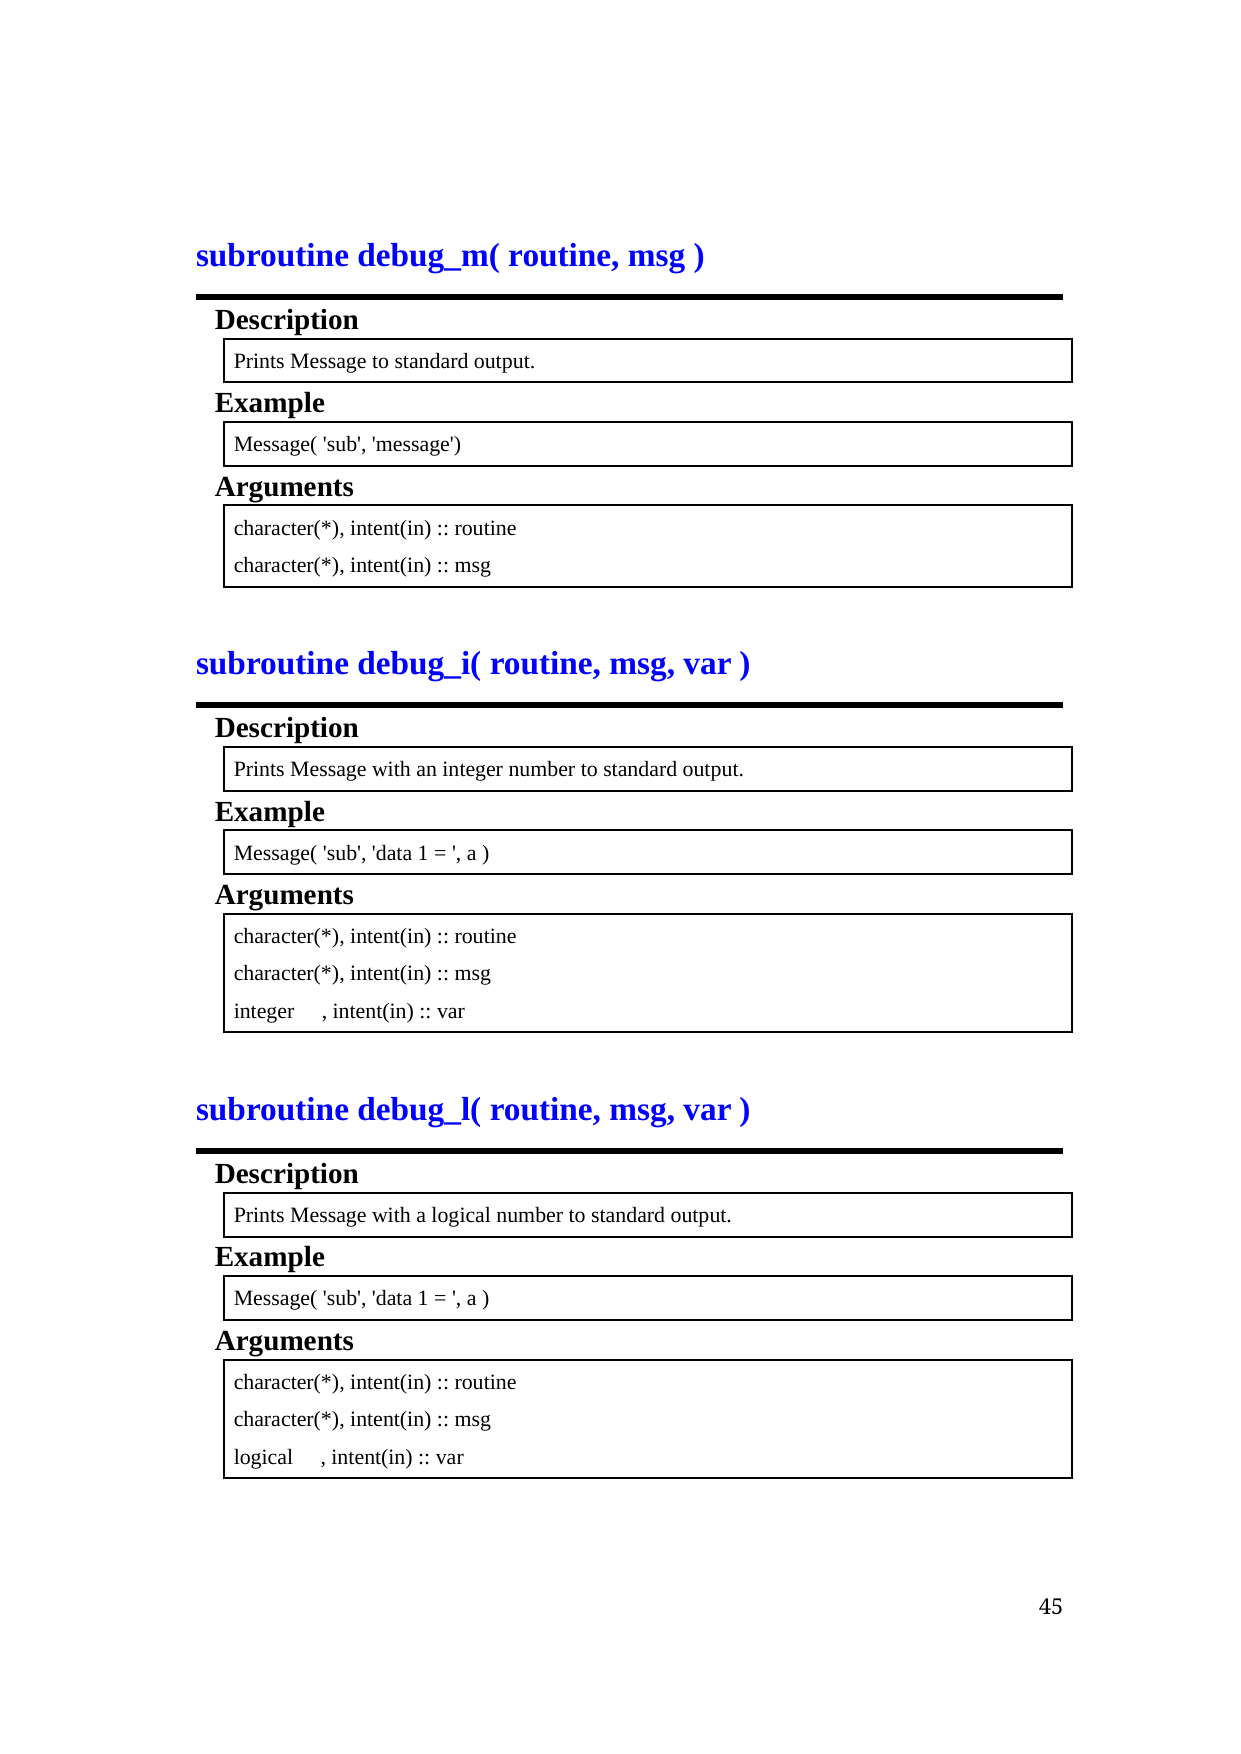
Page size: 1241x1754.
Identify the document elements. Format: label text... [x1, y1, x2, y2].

text logical , intent(in) :: var [225, 1433, 1071, 1477]
text Description [214, 300, 1063, 338]
text Arguments [214, 875, 1063, 913]
text character(*), intent(in) :: msg [225, 542, 1071, 586]
text character(*), intent(in) :: routine [225, 1361, 1071, 1396]
text Prints Message with a logical number to standard output. [225, 1194, 1071, 1236]
text Prints Message with an integer number to standard output. [225, 748, 1071, 790]
text Arguments [214, 467, 1063, 504]
text character(*), intent(in) :: msg [225, 1396, 1071, 1433]
text Message( 'sub', 'data 1 = ', a ) [225, 1277, 1071, 1319]
text subroutine debug_m( routine, msg ) [196, 217, 1063, 294]
text Message( 'sub', 'message') [225, 423, 1071, 465]
text character(*), intent(in) :: msg [225, 950, 1071, 988]
text Example [214, 383, 1063, 421]
text character(*), intent(in) :: routine [225, 915, 1071, 950]
text Description [214, 708, 1063, 746]
text subroutine debug_l( routine, msg, var ) [196, 1071, 1063, 1148]
text Prints Message to standard output. [225, 340, 1071, 381]
text Example [214, 792, 1063, 829]
text Example [214, 1238, 1063, 1275]
text Arguments [214, 1321, 1063, 1358]
text Message( 'sub', 'data 1 = ', a ) [225, 831, 1071, 873]
text Description [214, 1154, 1063, 1192]
text character(*), intent(in) :: routine [225, 506, 1071, 542]
text integer , intent(in) :: var [225, 988, 1071, 1031]
text subroutine debug_i( routine, msg, var ) [196, 625, 1063, 702]
